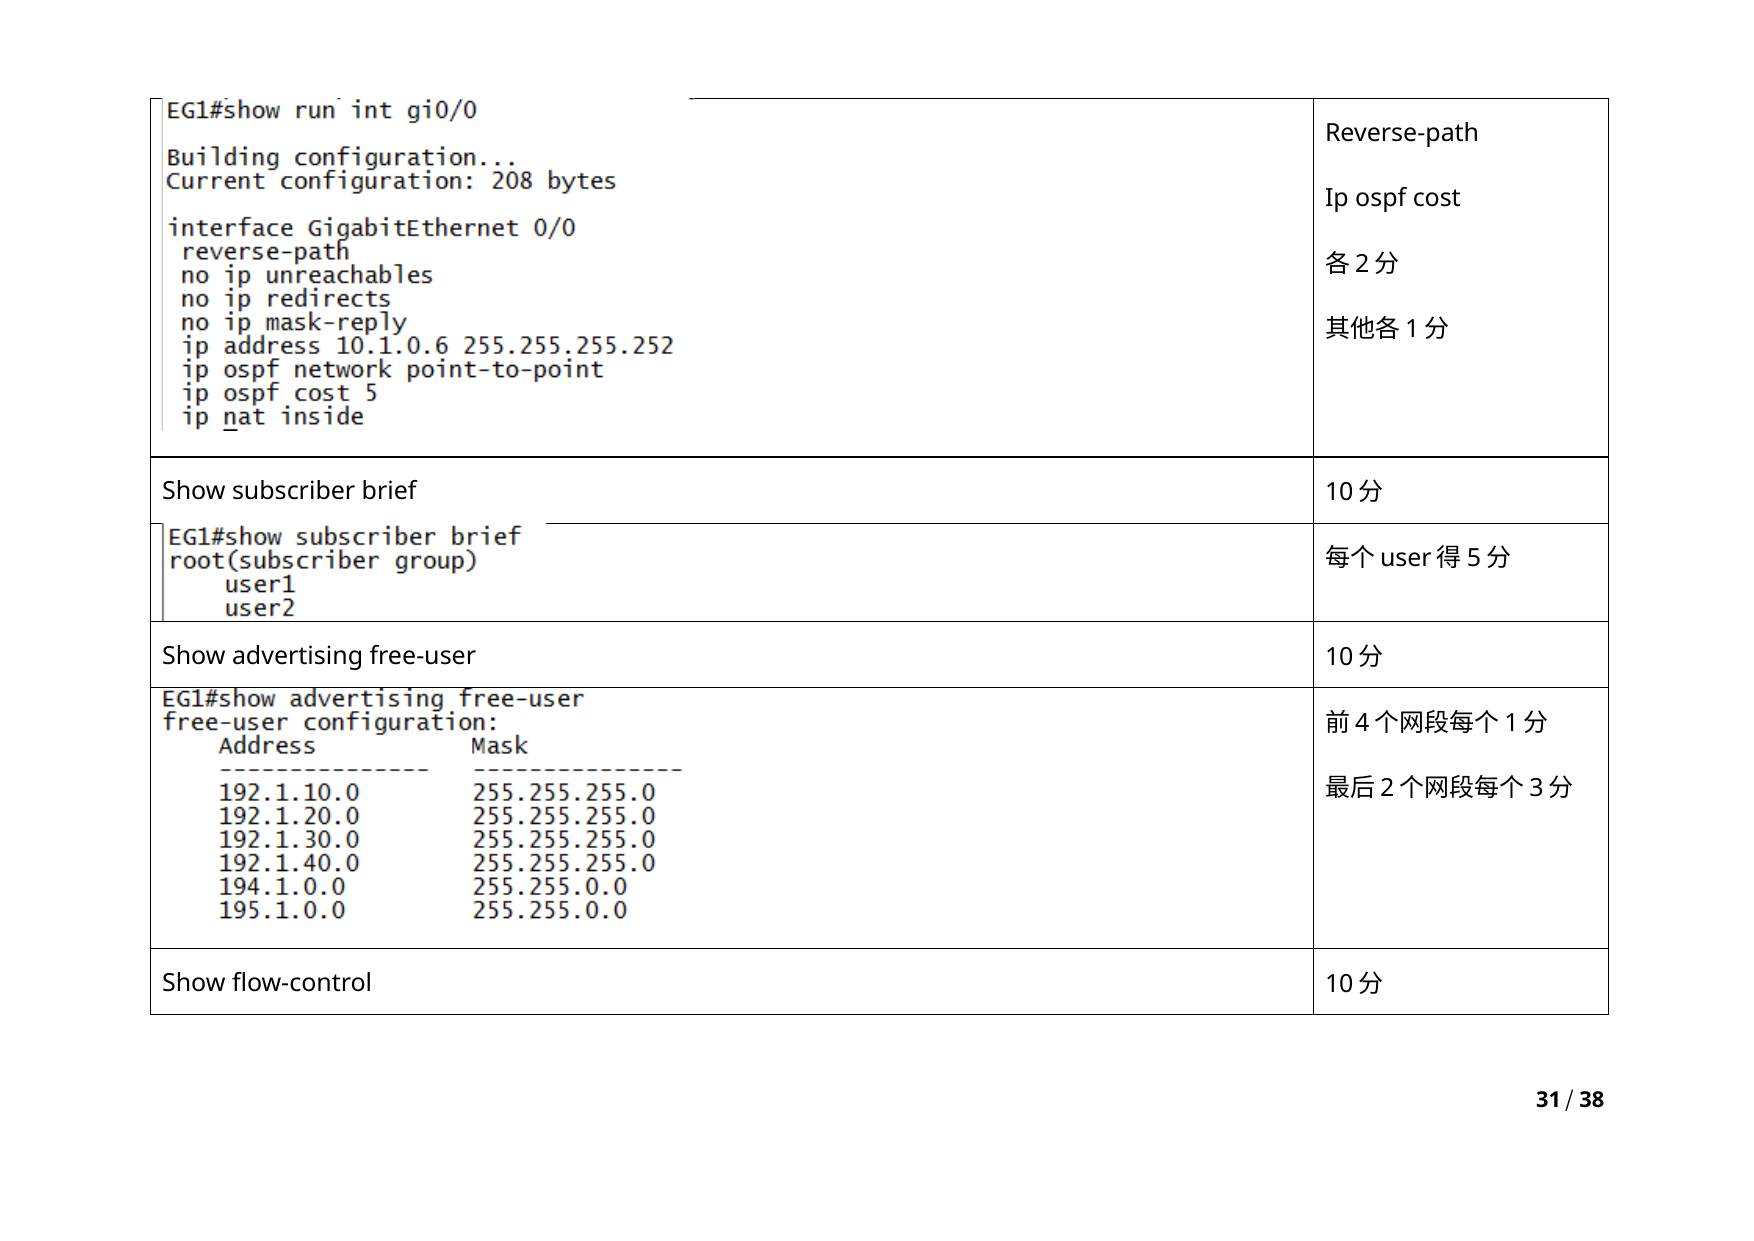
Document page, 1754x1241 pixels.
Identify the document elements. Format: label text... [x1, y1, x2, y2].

picture [161, 523, 547, 621]
table_cell Show flow-control [151, 949, 1313, 1014]
table_cell 每个user得5分 [1314, 524, 1608, 621]
table_cell Reverse-path Ip ospf cost 各2分 其他各1分 [1314, 99, 1608, 456]
picture [161, 688, 684, 939]
table_cell Show advertising free-user [151, 622, 1313, 687]
table_cell [547, 524, 1313, 621]
table_cell 10分 [1314, 458, 1608, 522]
picture [161, 98, 695, 431]
table_cell [151, 99, 1313, 456]
table_cell [151, 524, 161, 621]
table_cell 10分 [1314, 622, 1608, 687]
table_cell 前4个网段每个1分 最后2个网段每个3分 [1314, 688, 1608, 948]
table_cell Show subscriber brief [151, 458, 1313, 522]
table_cell [151, 688, 1313, 948]
table_cell 10分 [1314, 949, 1608, 1014]
